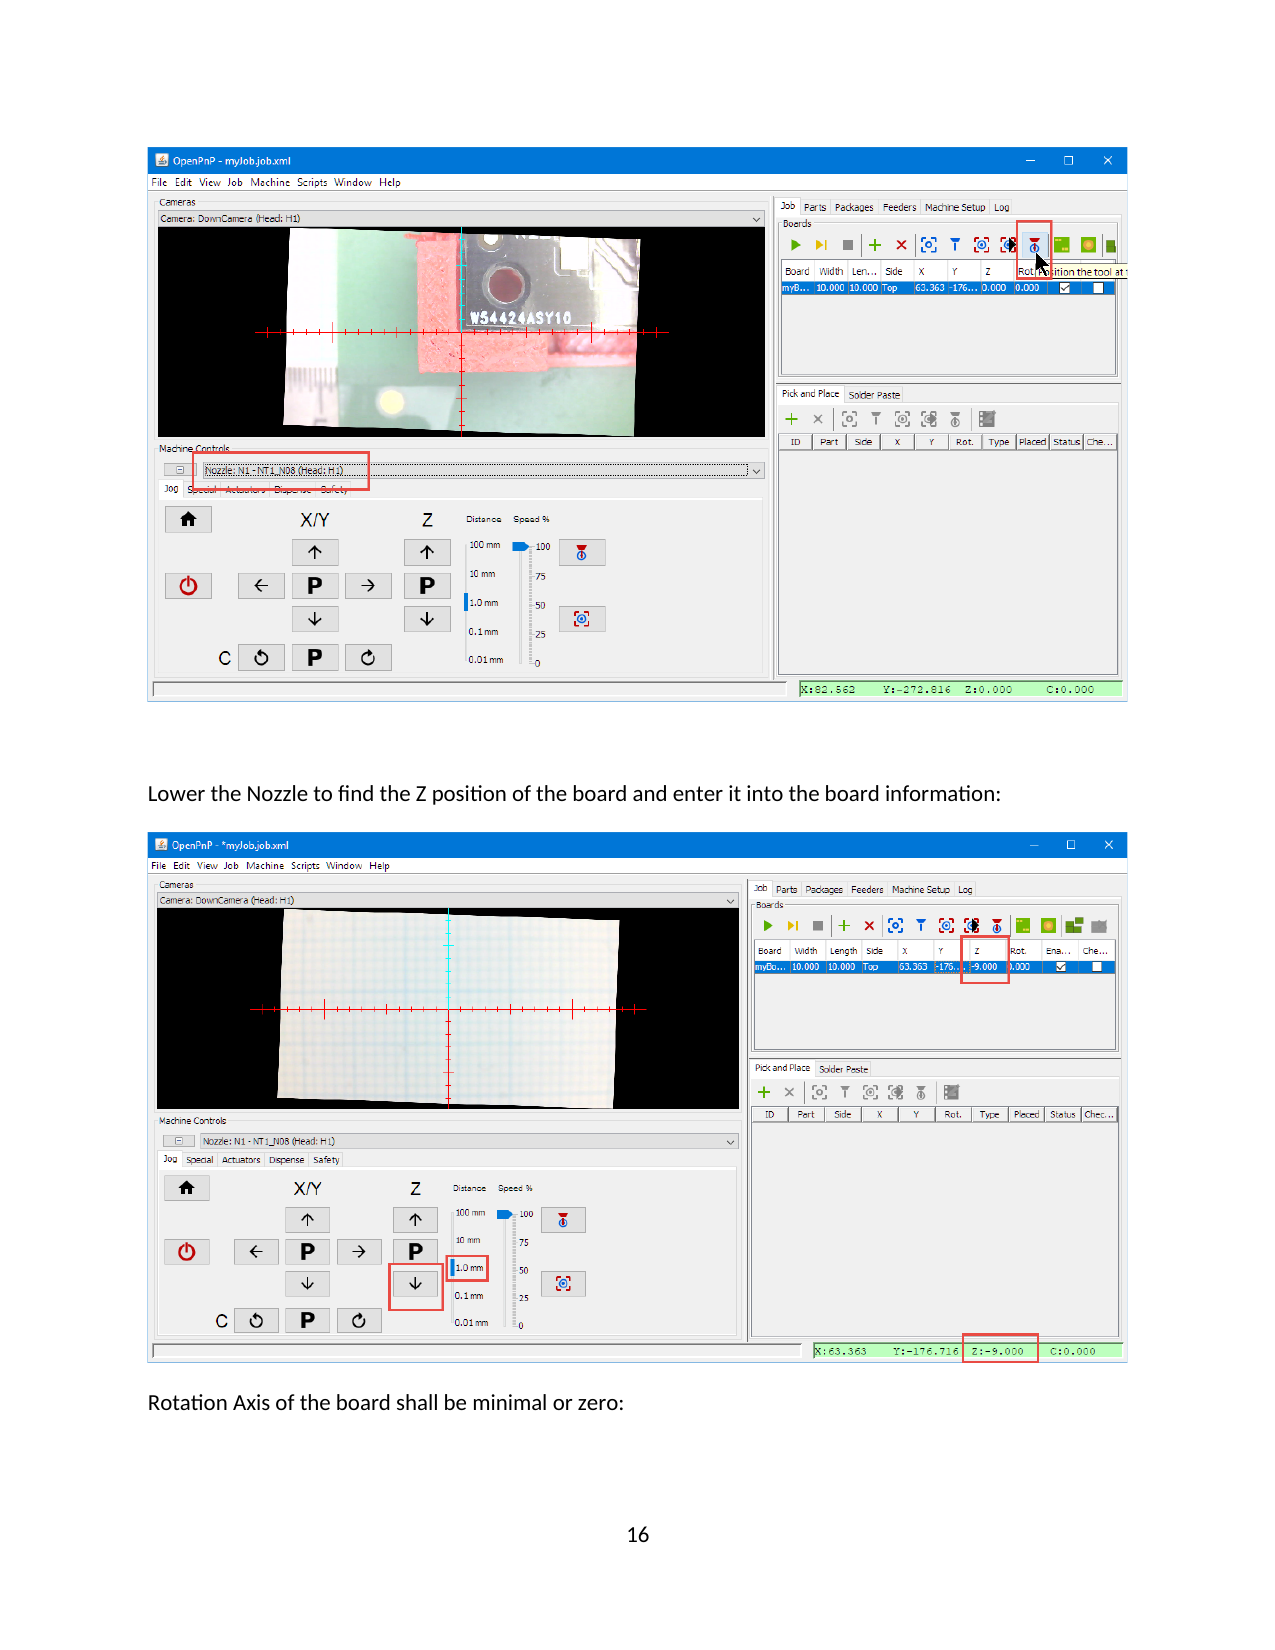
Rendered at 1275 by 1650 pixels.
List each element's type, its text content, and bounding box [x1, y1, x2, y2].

picture [147, 832, 1128, 1363]
text Rotation Axis of the board shall be minimal or zero: [148, 1388, 1127, 1416]
text Lower the Nozzle to find the Z position of the board and enter it into the board information: [148, 779, 1127, 807]
picture [147, 147, 1128, 702]
